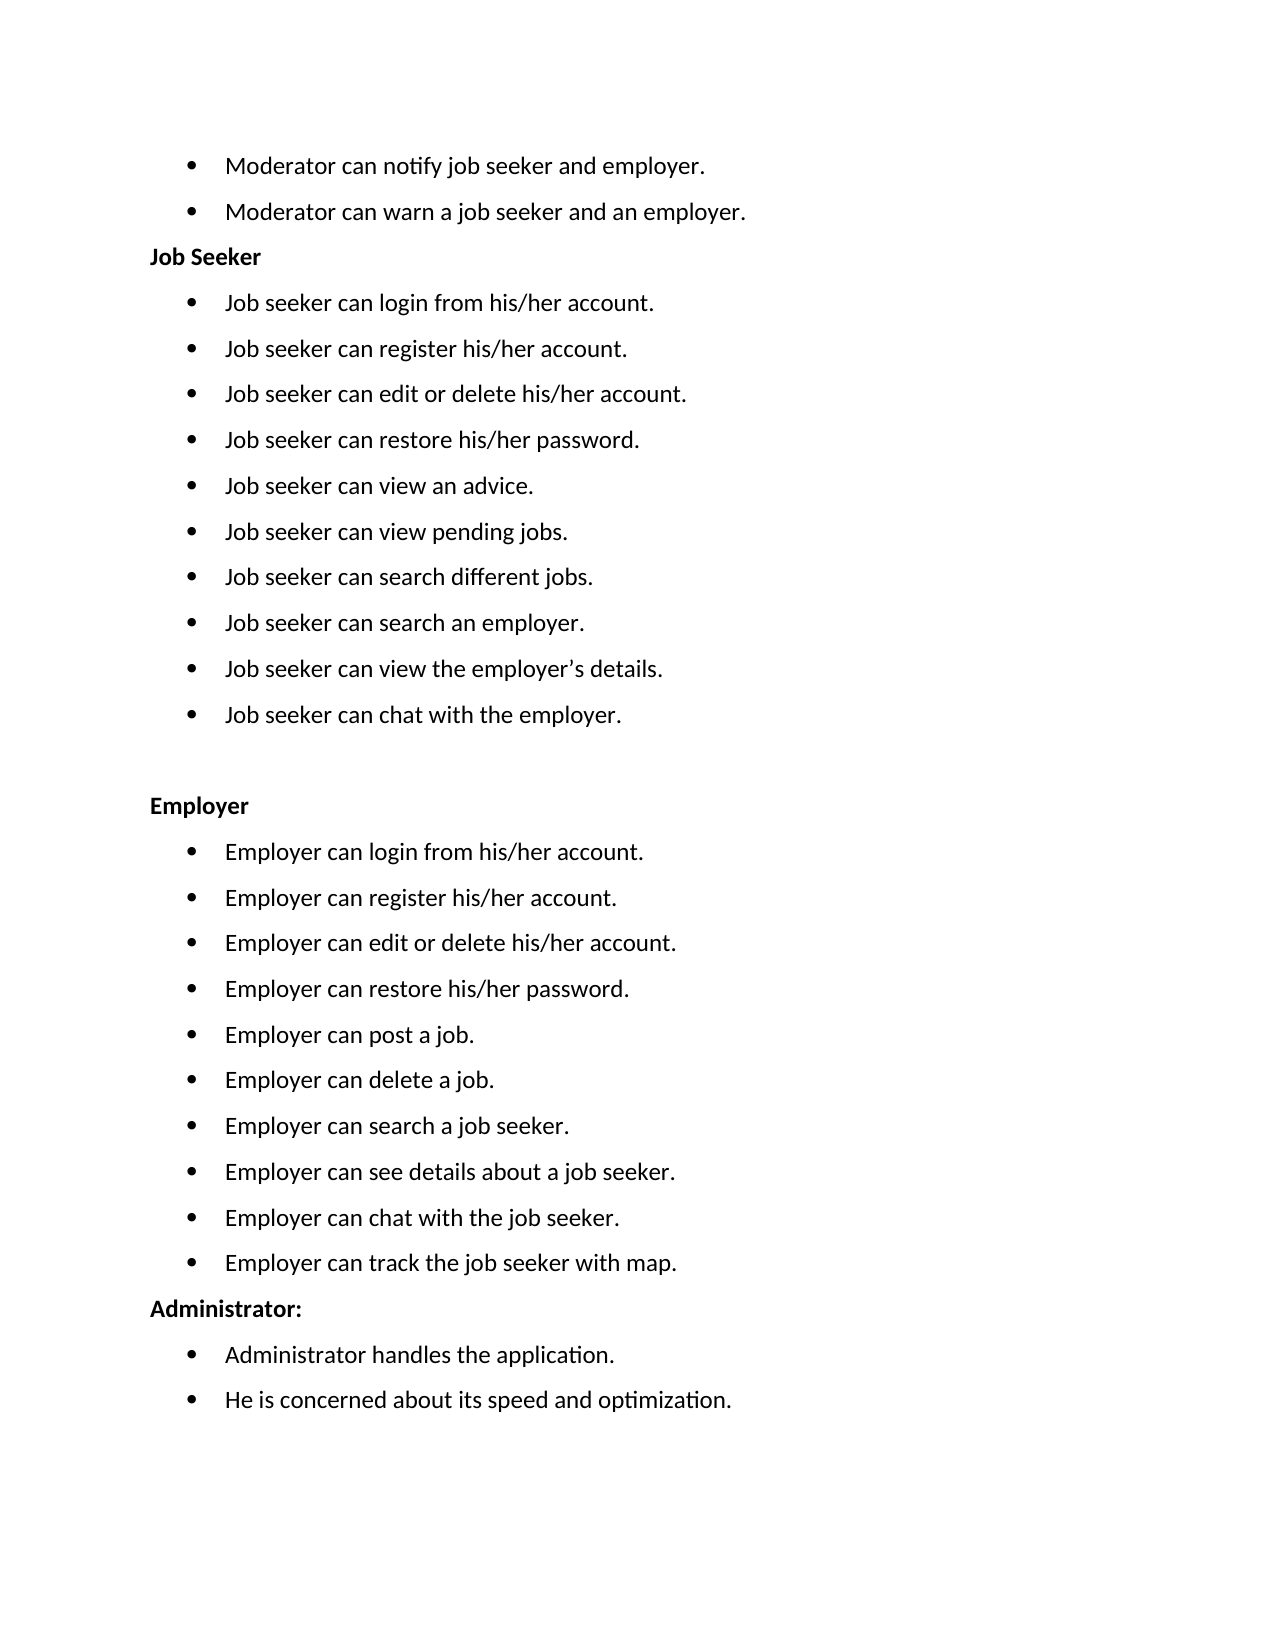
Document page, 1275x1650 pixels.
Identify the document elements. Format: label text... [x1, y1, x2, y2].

list Employer can see details about a job seeker. [187, 1156, 1125, 1187]
list Job seeker can search an employer. [187, 607, 1125, 638]
list Employer can delete a job. [187, 1064, 1125, 1095]
list Employer can chat with the job seeker. [187, 1202, 1125, 1232]
list Job seeker can view the employer’s details. [187, 653, 1125, 683]
list Job seeker can register his/her account. [187, 333, 1125, 363]
list Employer can register his/her account. [187, 882, 1125, 912]
list He is concerned about its speed and optimization. [187, 1385, 1125, 1415]
list Employer can track the job seeker with map. [187, 1247, 1125, 1278]
list Employer can edit or delete his/her account. [187, 927, 1125, 958]
list Moderator can warn a job seeker and an employer. [187, 196, 1125, 226]
list Job seeker can login from his/her account. [187, 287, 1125, 318]
list Job seeker can restore his/her password. [187, 424, 1125, 455]
list Job seeker can view pending jobs. [187, 516, 1125, 546]
list Job seeker can search different jobs. [187, 562, 1125, 592]
list Job seeker can chat with the employer. [187, 699, 1125, 729]
list Employer can search a job seeker. [187, 1110, 1125, 1141]
list Employer can restore his/her password. [187, 973, 1125, 1004]
list Employer can post a job. [187, 1019, 1125, 1049]
list Job seeker can edit or delete his/her account. [187, 379, 1125, 409]
text Employer [150, 790, 1125, 821]
list Job seeker can view an advice. [187, 470, 1125, 501]
list Employer can login from his/her account. [187, 836, 1125, 866]
list Administrator handles the application. [187, 1339, 1125, 1369]
list Moderator can notify job seeker and employer. [187, 150, 1125, 181]
text Job Seeker [150, 241, 1125, 272]
text Administrator: [150, 1293, 1125, 1324]
